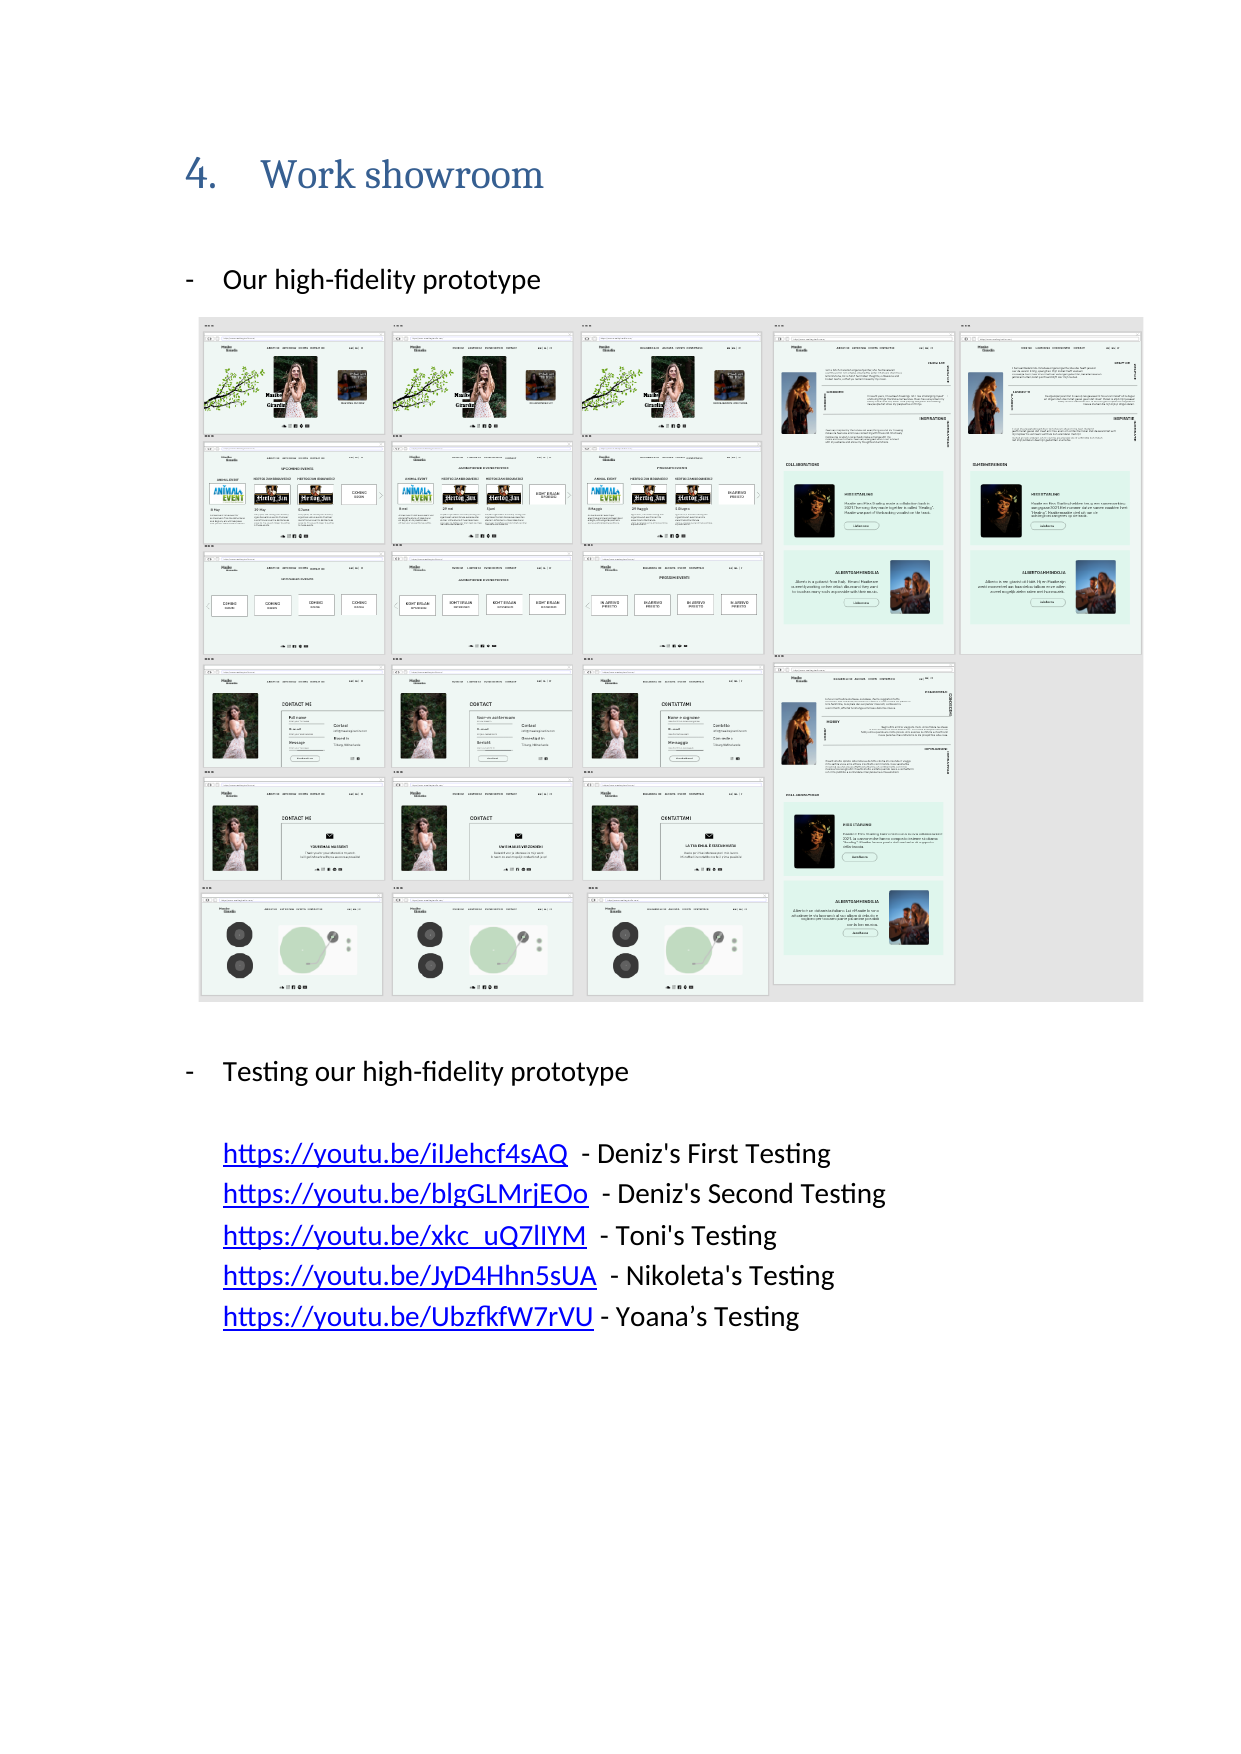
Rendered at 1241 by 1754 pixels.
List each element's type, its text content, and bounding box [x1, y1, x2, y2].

list Testing our high-fidelity prototype [185, 1053, 1093, 1088]
list Our high-fidelity prototype [185, 261, 1093, 297]
picture [198, 317, 1144, 1002]
subtitle Work showroom [185, 148, 1093, 200]
list https://youtu.be/blgGLMrjEOo - Deniz's Second Testing [223, 1176, 1093, 1211]
list https://youtu.be/UbzfkfW7rVU - Yoana’s Testing [223, 1298, 1093, 1334]
list https://youtu.be/xkc_uQ7lIYM - Toni's Testing [223, 1217, 1093, 1252]
list https://youtu.be/JyD4Hhn5sUA - Nikoleta's Testing [223, 1257, 1093, 1293]
list https://youtu.be/iIJehcf4sAQ - Deniz's First Testing [223, 1135, 1093, 1170]
